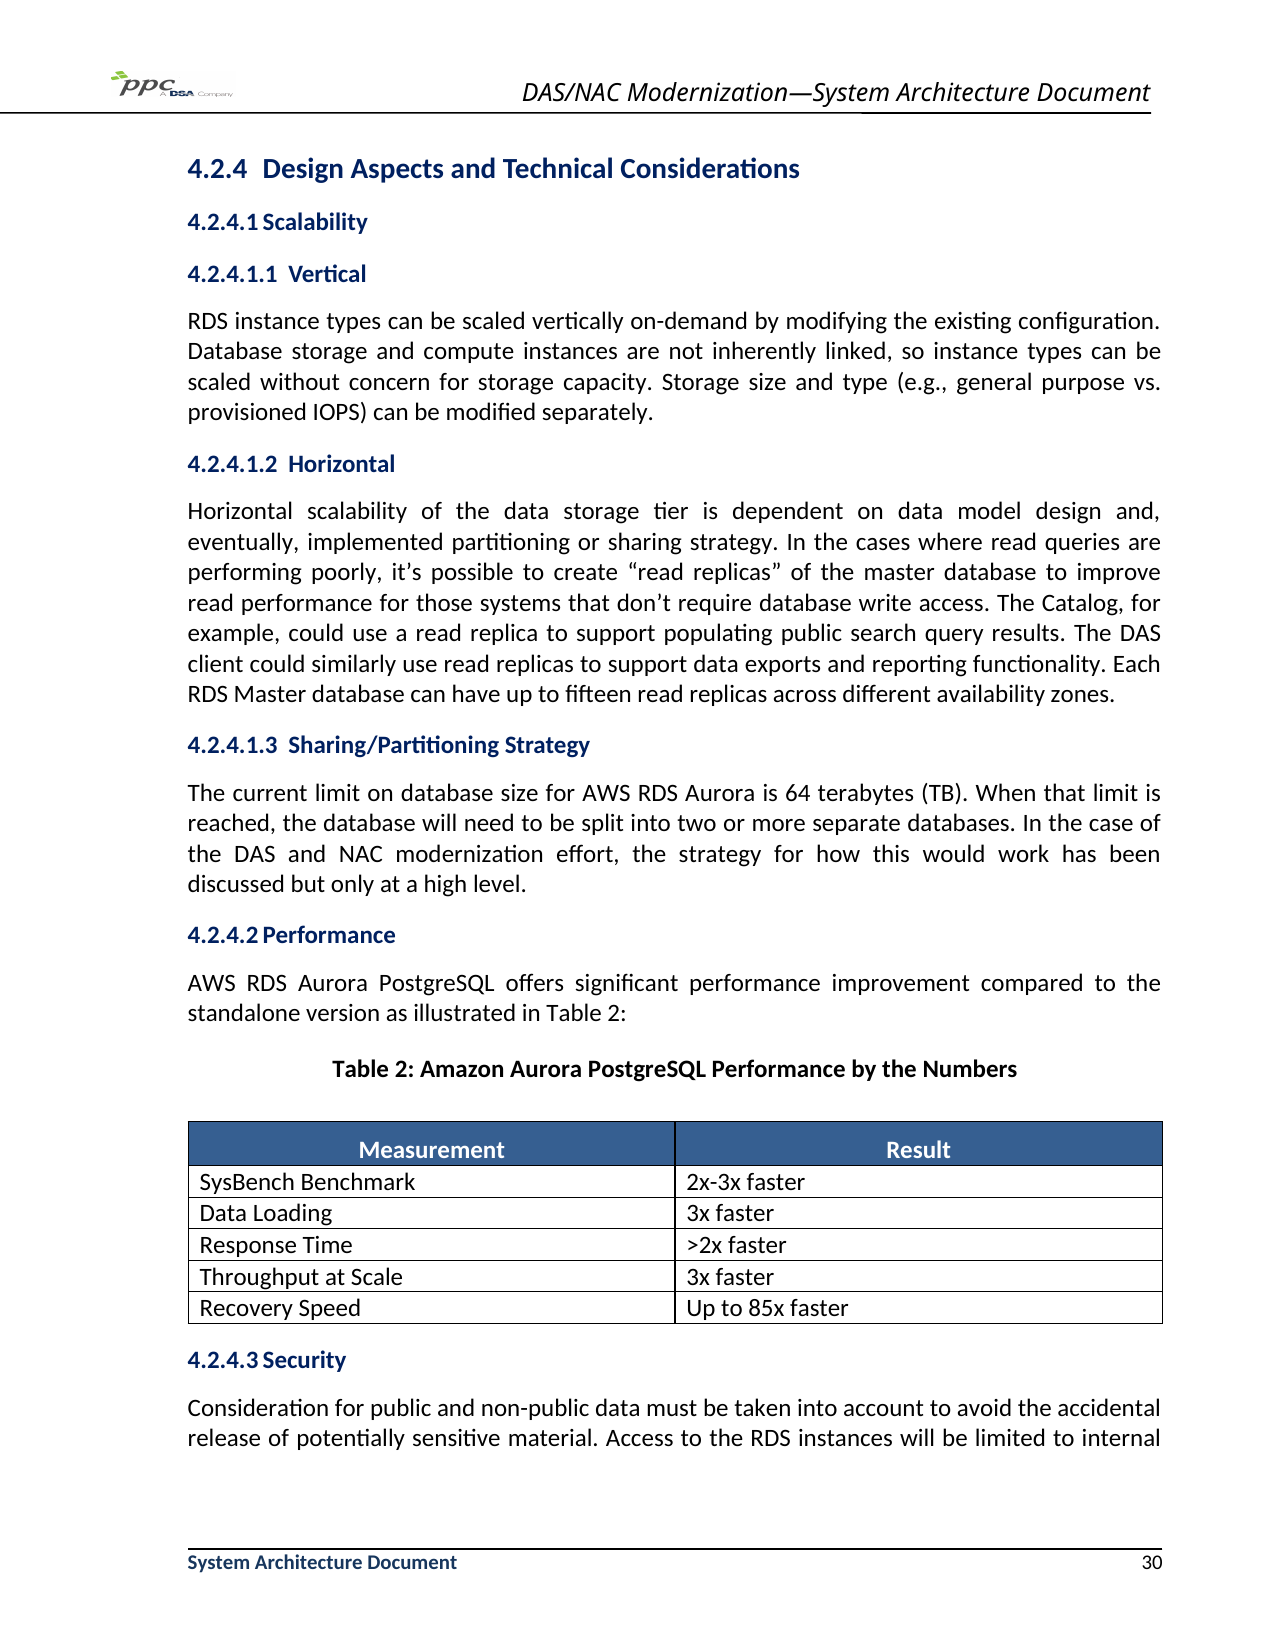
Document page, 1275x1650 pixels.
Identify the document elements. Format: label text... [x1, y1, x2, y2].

table_header Measurement [189, 1122, 674, 1165]
table_cell 2x-3x faster [676, 1166, 1162, 1197]
text Horizontal scalability of the data storage tier is dependent on data model design and, eventually, implemented partitioning or sharing strategy. In the cases where read queries are performing poorly, it’s possible to create “read replicas” of the master database to improve read performance for those systems that don’t require database write access. The Catalog, for example, could use a read replica to support populating public search query results. The DAS client could similarly use read replicas to support data exports and reporting functionality. Each RDS Master database can have up to fifteen read replicas across different availability zones. [187, 495, 1162, 709]
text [187, 1392, 1162, 1453]
table_cell SysBench Benchmark [189, 1166, 674, 1197]
subtitle Horizontal [187, 448, 1162, 478]
subtitle Security [187, 1345, 1162, 1375]
subtitle Vertical [187, 258, 1162, 288]
table_header Result [676, 1122, 1162, 1165]
table_cell Up to 85x faster [676, 1292, 1162, 1323]
table_cell Recovery Speed [189, 1292, 674, 1323]
text The current limit on database size for AWS RDS Aurora is 64 terabytes (TB). When that limit is reached, the database will need to be split into two or more separate databases. In the case of the DAS and NAC modernization effort, the strategy for how this would work has been discussed but only at a high level. [187, 777, 1162, 899]
picture [111, 71, 236, 97]
subtitle Design Aspects and Technical Considerations [187, 150, 1162, 186]
subtitle Sharing/Partitioning Strategy [187, 729, 1162, 760]
subtitle Scalability [187, 206, 1162, 237]
subtitle Performance [187, 920, 1162, 950]
table_cell 3x faster [676, 1198, 1162, 1228]
text AWS RDS Aurora PostgreSQL offers significant performance improvement compared to the standalone version as illustrated in Table 2: [187, 967, 1162, 1028]
table_cell Response Time [189, 1229, 674, 1260]
table_cell Throughput at Scale [189, 1261, 674, 1291]
table_cell Data Loading [189, 1198, 674, 1228]
text RDS instance types can be scaled vertically on-demand by modifying the existing configuration. Database storage and compute instances are not inherently linked, so instance types can be scaled without concern for storage capacity. Storage size and type (e.g., general purpose vs. provisioned IOPS) can be modified separately. [187, 305, 1162, 427]
table_cell >2x faster [676, 1229, 1162, 1260]
table_cell 3x faster [676, 1261, 1162, 1291]
